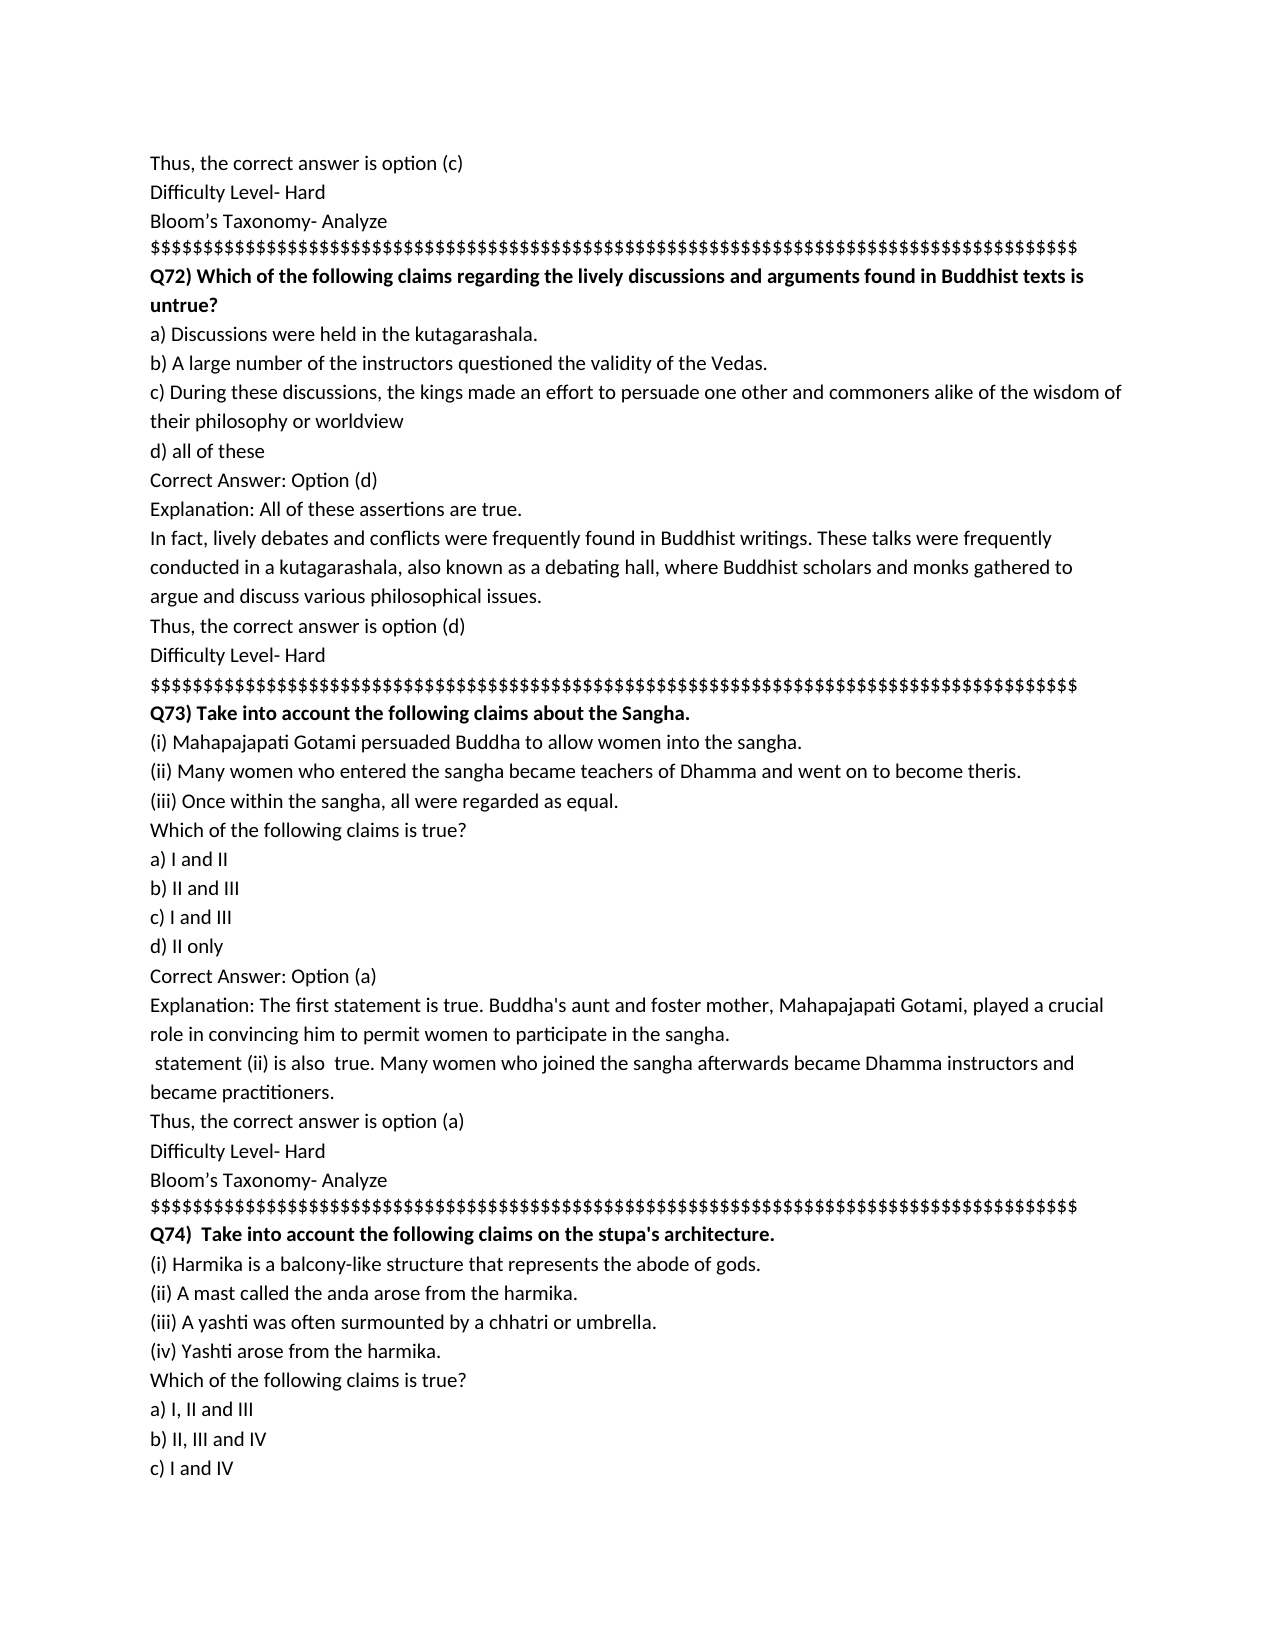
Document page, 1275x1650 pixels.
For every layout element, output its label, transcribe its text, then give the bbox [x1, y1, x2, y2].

text Correct Answer: Option (d) [150, 467, 1125, 492]
text Explanation: The first statement is true. Buddha's aunt and foster mother, Mahapajapati Gotami, played a crucial role in convincing him to permit women to participate in the sangha. [150, 992, 1125, 1047]
text a) I and II [150, 846, 1125, 872]
text In fact, lively debates and conflicts were frequently found in Buddhist writings. These talks were frequently conducted in a kutagarashala, also known as a debating hall, where Buddhist scholars and monks gathered to argue and discuss various philosophical issues. [150, 525, 1125, 609]
text Explanation: All of these assertions are true. [150, 496, 1125, 522]
text (ii) Many women who entered the sangha became teachers of Dhamma and went on to become theris. [150, 759, 1125, 784]
text b) A large number of the instructors questioned the validity of the Vedas. [150, 350, 1125, 376]
text (iv) Yashti arose from the harmika. [150, 1338, 1125, 1364]
text d) all of these [150, 438, 1125, 463]
text Q72) Which of the following claims regarding the lively discussions and arguments found in Buddhist texts is untrue? [150, 263, 1125, 317]
text (iii) Once within the sangha, all were regarded as equal. [150, 788, 1125, 813]
text Which of the following claims is true? [150, 1367, 1125, 1393]
text Thus, the correct answer is option (c) [150, 150, 1125, 175]
text Difficulty Level- Hard [150, 179, 1125, 204]
text Q73) Take into account the following claims about the Sangha. [150, 700, 1125, 726]
text a) I, II and III [150, 1397, 1125, 1422]
text Bloom’s Taxonomy- Analyze [150, 208, 1125, 234]
text $$$$$$$$$$$$$$$$$$$$$$$$$$$$$$$$$$$$$$$$$$$$$$$$$$$$$$$$$$$$$$$$$$$$$$$$$$$$$$$$$$$$$$$$ [150, 234, 1125, 259]
text Thus, the correct answer is option (d) [150, 613, 1125, 638]
text d) II only [150, 934, 1125, 959]
text b) II, III and IV [150, 1426, 1125, 1451]
text (iii) A yashti was often surmounted by a chhatri or umbrella. [150, 1309, 1125, 1334]
text a) Discussions were held in the kutagarashala. [150, 321, 1125, 347]
text Thus, the correct answer is option (a) [150, 1109, 1125, 1134]
text (i) Harmika is a balcony-like structure that represents the abode of gods. [150, 1251, 1125, 1276]
text Difficulty Level- Hard [150, 1138, 1125, 1163]
text Correct Answer: Option (a) [150, 963, 1125, 988]
text (i) Mahapajapati Gotami persuaded Buddha to allow women into the sangha. [150, 729, 1125, 755]
text $$$$$$$$$$$$$$$$$$$$$$$$$$$$$$$$$$$$$$$$$$$$$$$$$$$$$$$$$$$$$$$$$$$$$$$$$$$$$$$$$$$$$$$$ [150, 1192, 1125, 1218]
text Difficulty Level- Hard [150, 642, 1125, 667]
text b) II and III [150, 875, 1125, 901]
text Bloom’s Taxonomy- Analyze [150, 1167, 1125, 1192]
text Which of the following claims is true? [150, 817, 1125, 842]
text (ii) A mast called the anda arose from the harmika. [150, 1280, 1125, 1305]
text Q74) Take into account the following claims on the stupa's architecture. [150, 1222, 1125, 1247]
text $$$$$$$$$$$$$$$$$$$$$$$$$$$$$$$$$$$$$$$$$$$$$$$$$$$$$$$$$$$$$$$$$$$$$$$$$$$$$$$$$$$$$$$$ [150, 671, 1125, 697]
text statement (ii) is also true. Many women who joined the sangha afterwards became Dhamma instructors and became practitioners. [150, 1050, 1125, 1105]
text c) I and IV [150, 1455, 1125, 1480]
text c) During these discussions, the kings made an effort to persuade one other and commoners alike of the wisdom of their philosophy or worldview [150, 379, 1125, 434]
text c) I and III [150, 904, 1125, 930]
